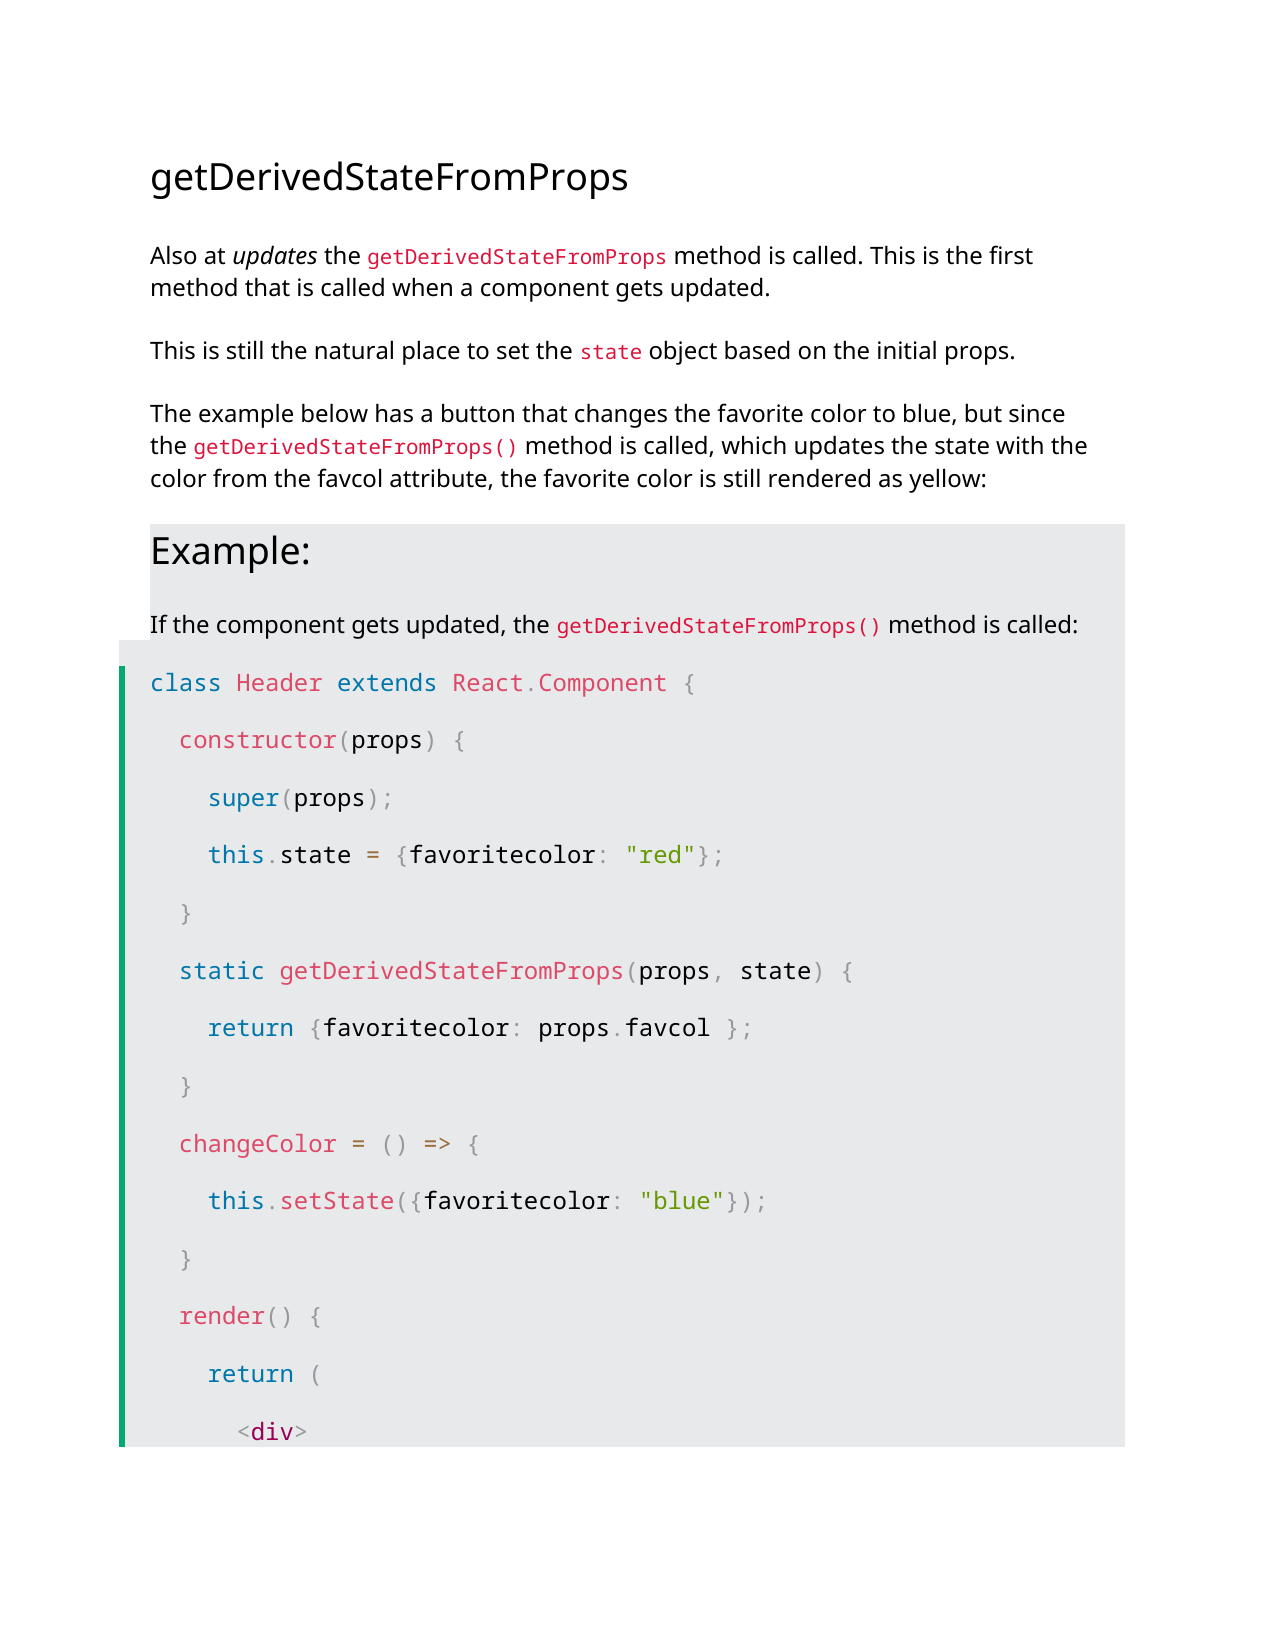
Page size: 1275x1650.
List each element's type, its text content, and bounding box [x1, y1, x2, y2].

text super(props); [125, 781, 1125, 813]
text return {favoritecolor: props.favcol }; [125, 1011, 1125, 1044]
text this.state = {favoritecolor: "red"}; [125, 838, 1125, 871]
text } [125, 1069, 1125, 1101]
subtitle getDerivedStateFromProps [150, 150, 1125, 201]
text This is still the natural place to set the state object based on the initial props. [150, 334, 1125, 366]
text class Header extends React.Component { [125, 666, 1125, 698]
text Also at updates the getDerivedStateFromProps method is called. This is the first method that is called when a component gets updated. [150, 239, 1125, 304]
text } [125, 1242, 1125, 1274]
subtitle Example: [150, 524, 1125, 575]
text } [125, 896, 1125, 928]
text The example below has a button that changes the favorite color to blue, but since the getDerivedStateFromProps() method is called, which updates the state with the color from the favcol attribute, the favorite color is still rendered as yellow: [150, 396, 1125, 494]
text If the component gets updated, the getDerivedStateFromProps() method is called: [150, 608, 1125, 641]
text this.setState({favoritecolor: "blue"}); [125, 1184, 1125, 1217]
text return ( [125, 1357, 1125, 1389]
text static getDerivedStateFromProps(props, state) { [125, 953, 1125, 986]
text constructor(props) { [125, 723, 1125, 756]
text changeColor = () => { [125, 1126, 1125, 1159]
text render() { [125, 1299, 1125, 1332]
text <div> [125, 1414, 1125, 1447]
